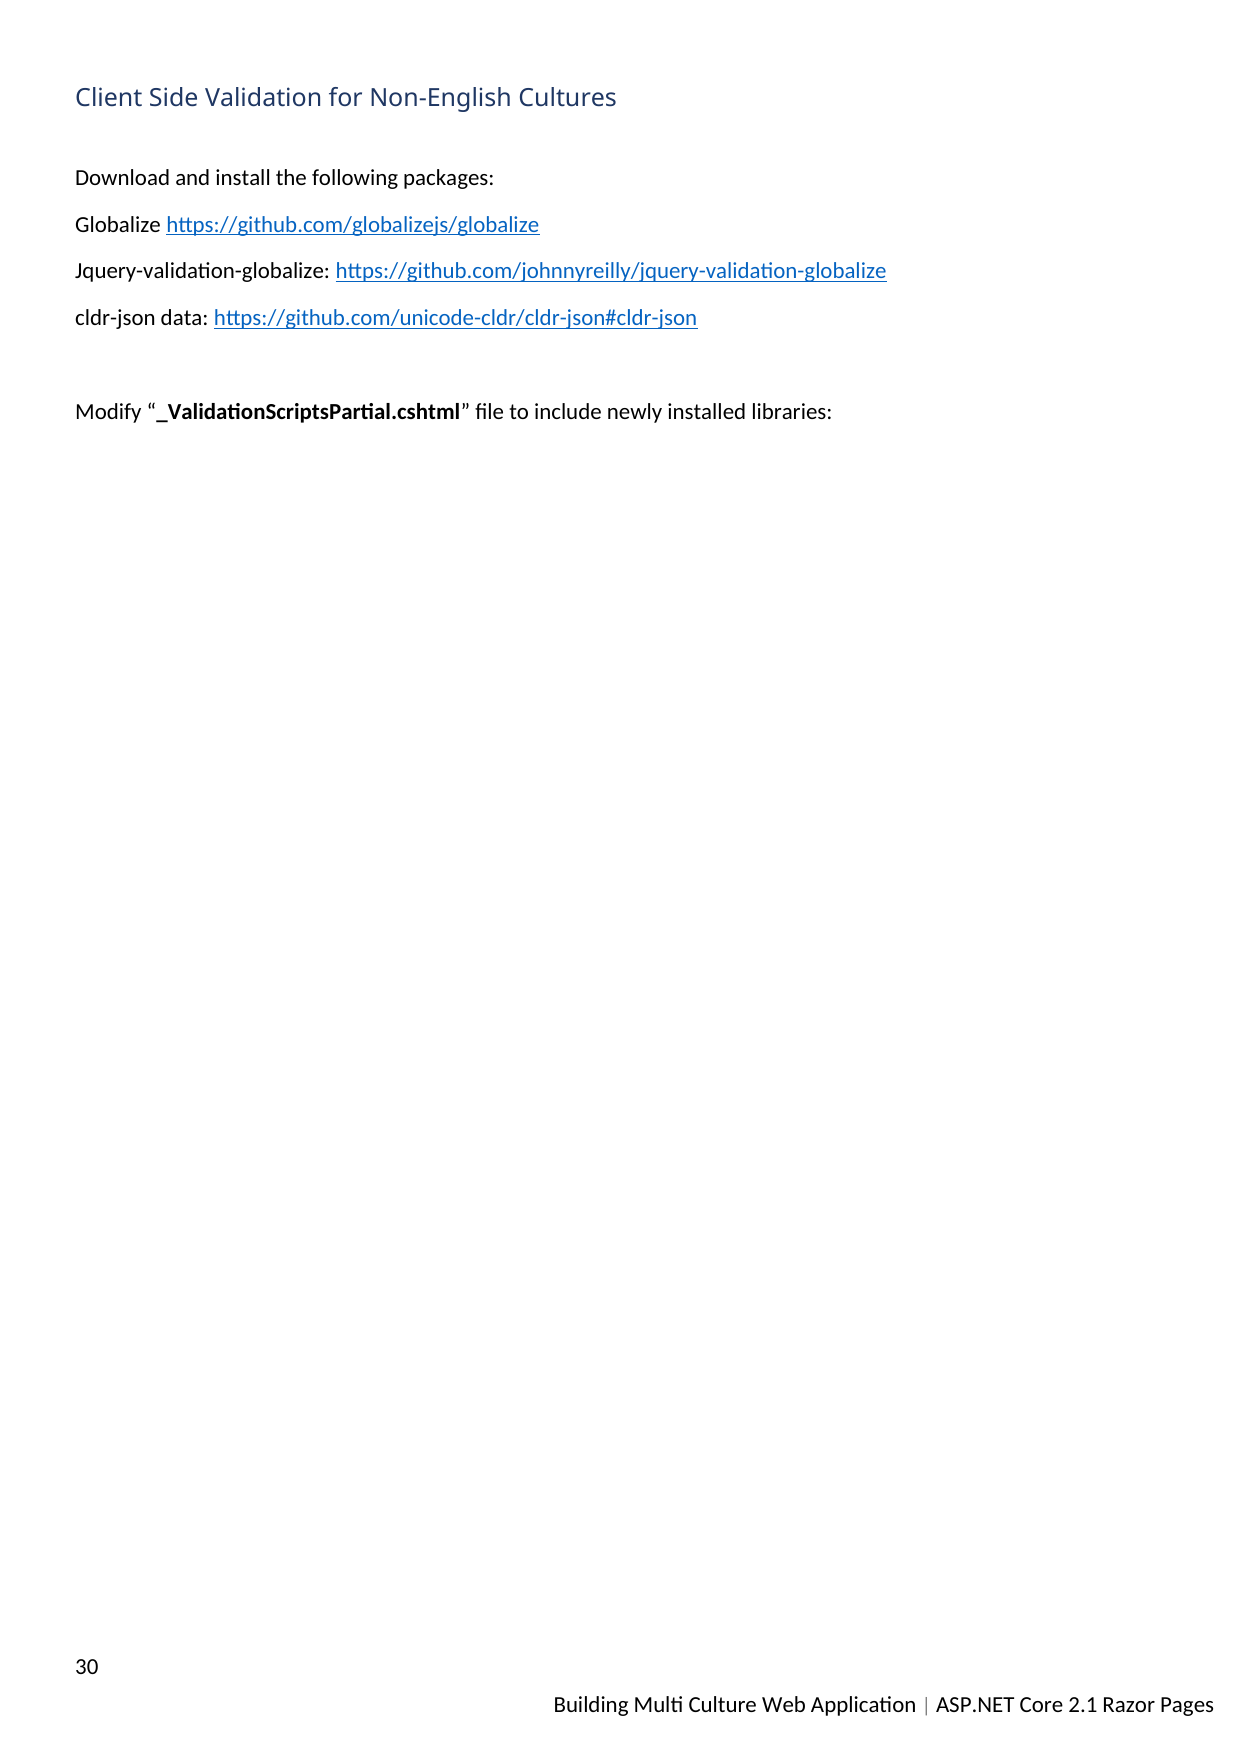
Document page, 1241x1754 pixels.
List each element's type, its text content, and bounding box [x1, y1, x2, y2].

text Globalize https://github.com/globalizejs/globalize [75, 210, 1165, 238]
text Modify “_ValidationScriptsPartial.cshtml” file to include newly installed libraries: [75, 397, 1165, 425]
subtitle Client Side Validation for Non-English Cultures [75, 79, 1165, 113]
text Jquery-validation-globalize: https://github.com/johnnyreilly/jquery-validation-globalize [75, 257, 1165, 284]
text cldr-json data: https://github.com/unicode-cldr/cldr-json#cldr-json [75, 303, 1165, 331]
text Download and install the following packages: [75, 163, 1165, 191]
